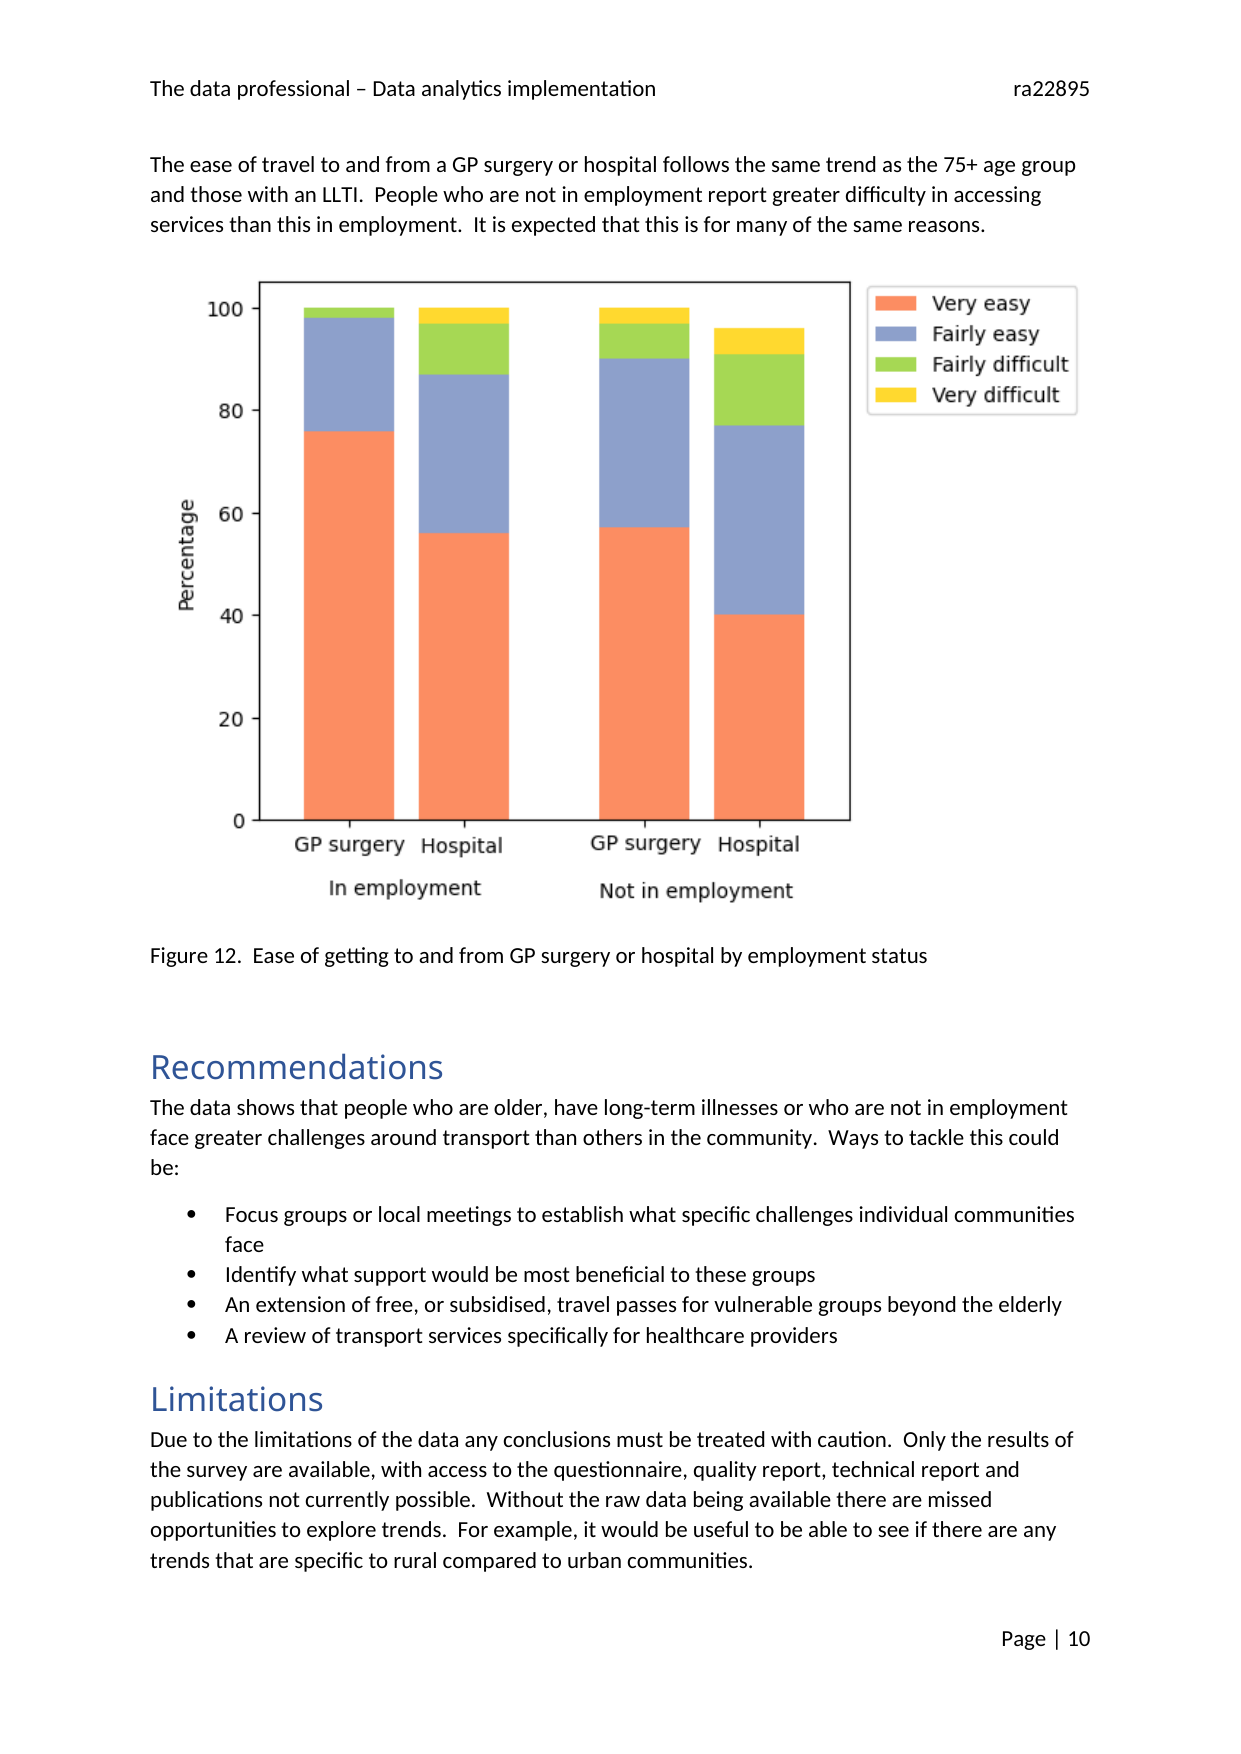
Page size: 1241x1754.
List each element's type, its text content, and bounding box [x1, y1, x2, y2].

subtitle Recommendations [150, 1044, 1090, 1089]
list Identify what support would be most beneficial to these groups [187, 1260, 1090, 1288]
list An extension of free, or subsidised, travel passes for vulnerable groups beyond the elderly [187, 1291, 1090, 1319]
text The ease of travel to and from a GP surgery or hospital follows the same trend as the 75+ age group and those with an LLTI. People who are not in employment report greater difficulty in accessing services than this in employment. It is expected that this is for many of the same reasons. [150, 150, 1090, 238]
subtitle Limitations [150, 1376, 1090, 1421]
picture [150, 257, 1091, 923]
text Due to the limitations of the data any conclusions must be treated with caution. Only the results of the survey are available, with access to the questionnaire, quality report, technical report and publications not currently possible. Without the raw data being available there are missed opportunities to explore trends. For example, it would be useful to be able to see if there are any trends that are specific to rural compared to urban communities. [150, 1425, 1090, 1574]
text Figure 12. Ease of getting to and from GP surgery or hospital by employment status [150, 942, 1090, 970]
text The data shows that people who are older, have long-term illnesses or who are not in employment face greater challenges around transport than others in the community. Ways to tackle this could be: [150, 1093, 1090, 1181]
list A review of transport services specifically for healthcare providers [187, 1321, 1090, 1349]
list Focus groups or local meetings to establish what specific challenges individual communities face [187, 1200, 1090, 1258]
